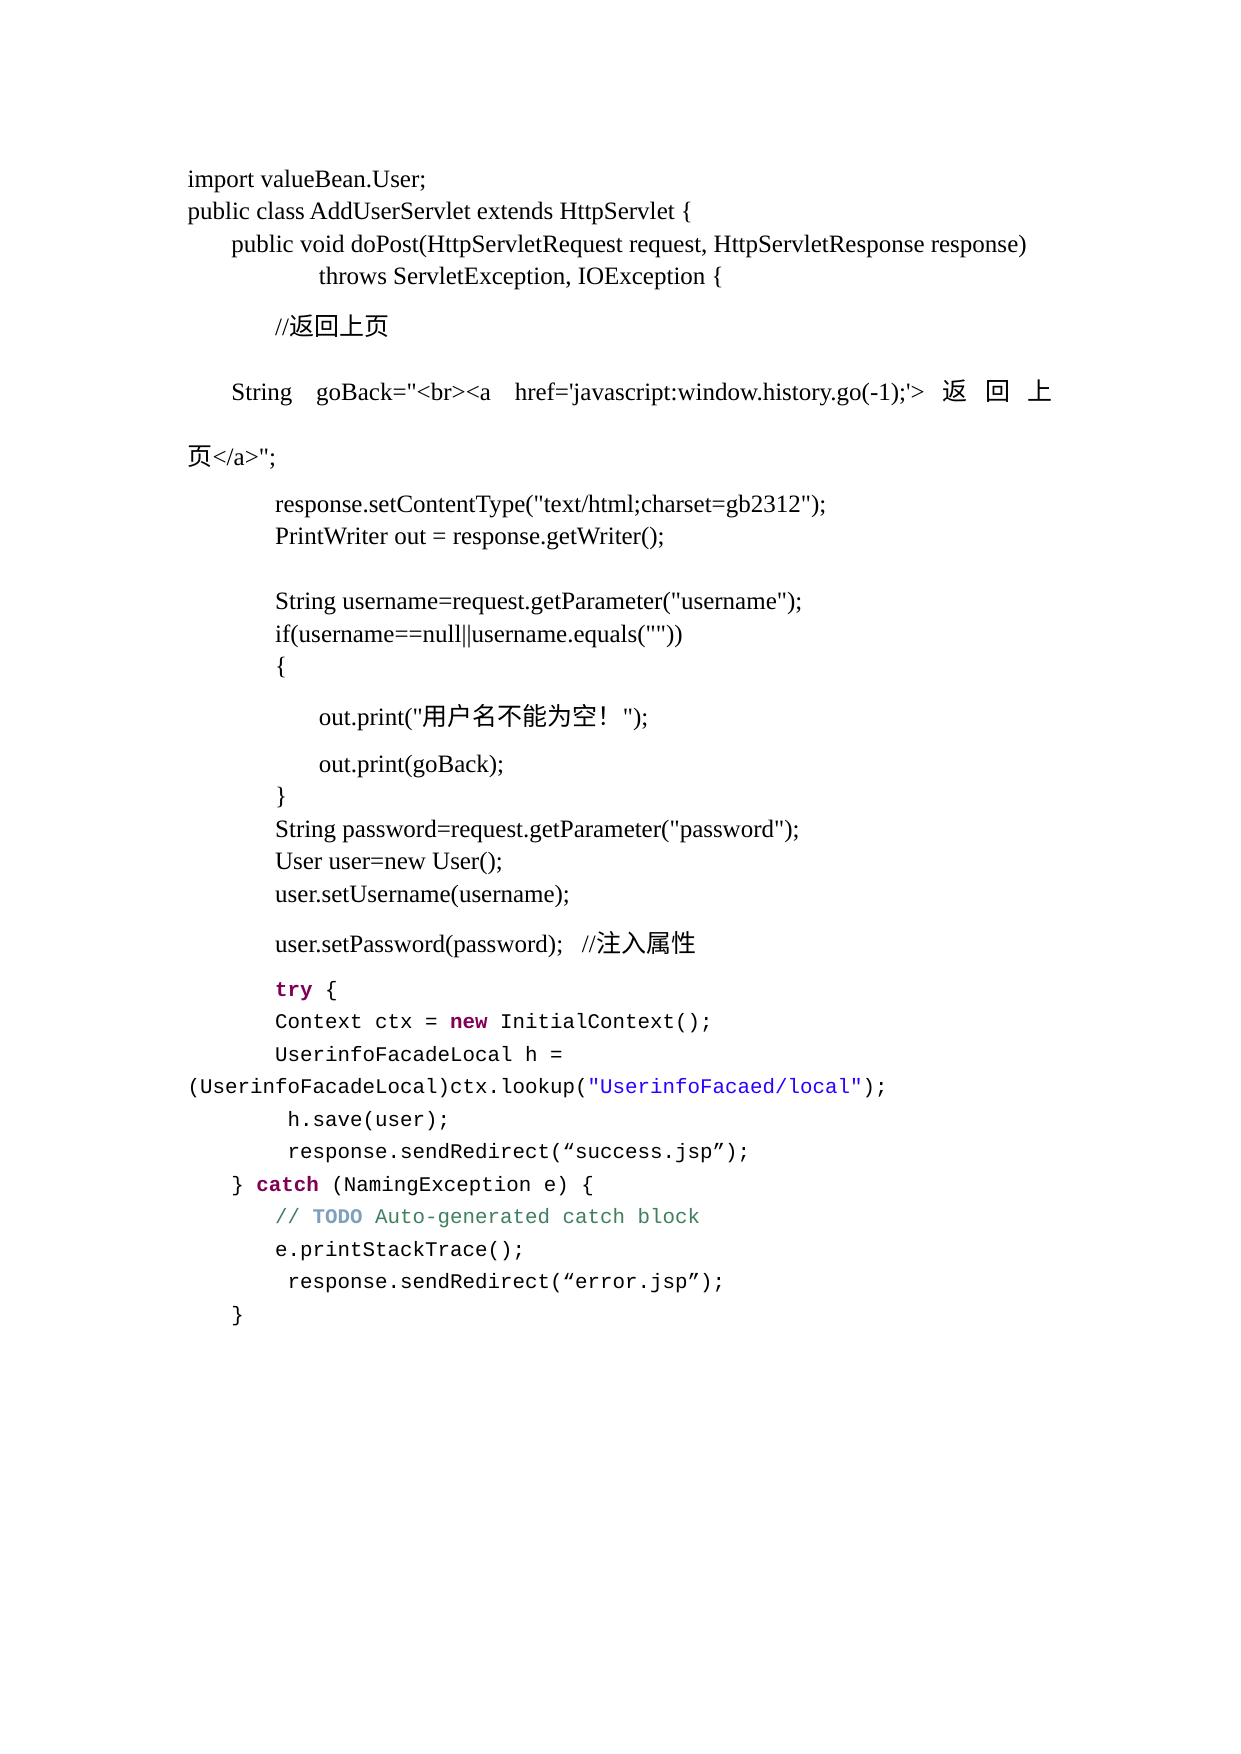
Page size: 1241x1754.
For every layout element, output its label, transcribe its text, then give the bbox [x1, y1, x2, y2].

text try { [187, 974, 1053, 1007]
text response.sendRedirect(“success.jsp”); [187, 1137, 1053, 1169]
text import valueBean.User; [187, 162, 1053, 194]
text user.setUsername(username); [187, 877, 1053, 909]
text out.print("用户名不能为空！"); [187, 682, 1053, 747]
text throws ServletException, IOException { [187, 259, 1053, 292]
text response.setContentType("text/html;charset=gb2312"); [187, 487, 1053, 519]
text //返回上页 [187, 292, 1053, 357]
text User user=new User(); [187, 844, 1053, 877]
text Context ctx = new InitialContext(); [187, 1007, 1053, 1039]
text PrintWriter out = response.getWriter(); [187, 519, 1053, 552]
text String goBack="<br><a href='javascript:window.history.go(-1);'>返回上页</a>"; [187, 357, 1053, 487]
text response.sendRedirect(“error.jsp”); [187, 1267, 1053, 1299]
text } [187, 1299, 1053, 1332]
text } catch (NamingException e) { [187, 1169, 1053, 1202]
text // TODO Auto-generated catch block [187, 1202, 1053, 1234]
text out.print(goBack); [187, 747, 1053, 779]
text public class AddUserServlet extends HttpServlet { [187, 194, 1053, 227]
text e.printStackTrace(); [187, 1234, 1053, 1267]
text user.setPassword(password); //注入属性 [187, 909, 1053, 974]
text if(username==null||username.equals("")) [187, 617, 1053, 649]
text } [187, 779, 1053, 812]
text { [187, 649, 1053, 682]
text String username=request.getParameter("username"); [187, 584, 1053, 617]
text String password=request.getParameter("password"); [187, 812, 1053, 844]
text public void doPost(HttpServletRequest request, HttpServletResponse response) [187, 227, 1053, 259]
text h.save(user); [187, 1104, 1053, 1137]
text UserinfoFacadeLocal h = (UserinfoFacadeLocal)ctx.lookup("UserinfoFacaed/local"); [187, 1039, 1053, 1104]
